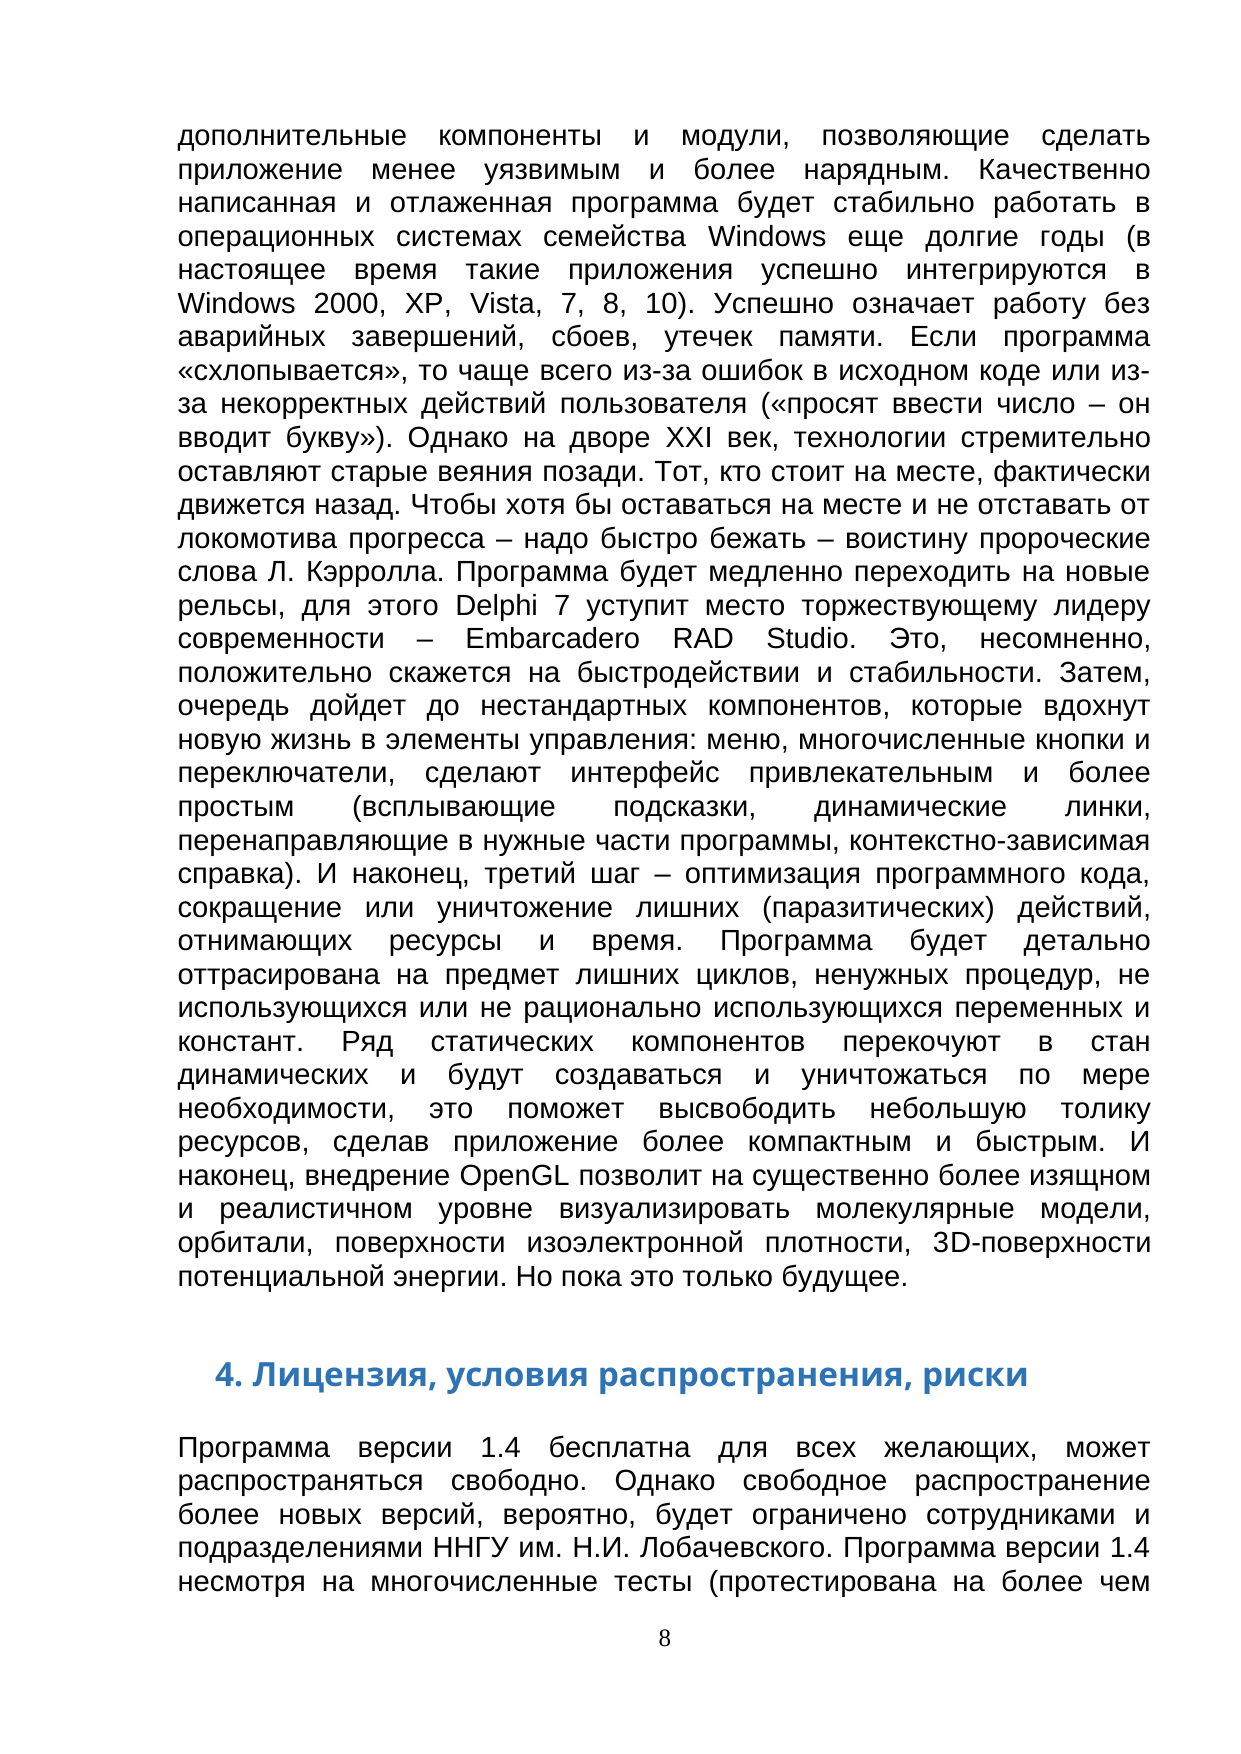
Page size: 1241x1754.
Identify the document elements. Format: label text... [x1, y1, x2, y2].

subtitle Лицензия, условия распространения, риски [215, 1351, 1152, 1396]
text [177, 1429, 1152, 1597]
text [177, 118, 1152, 1292]
